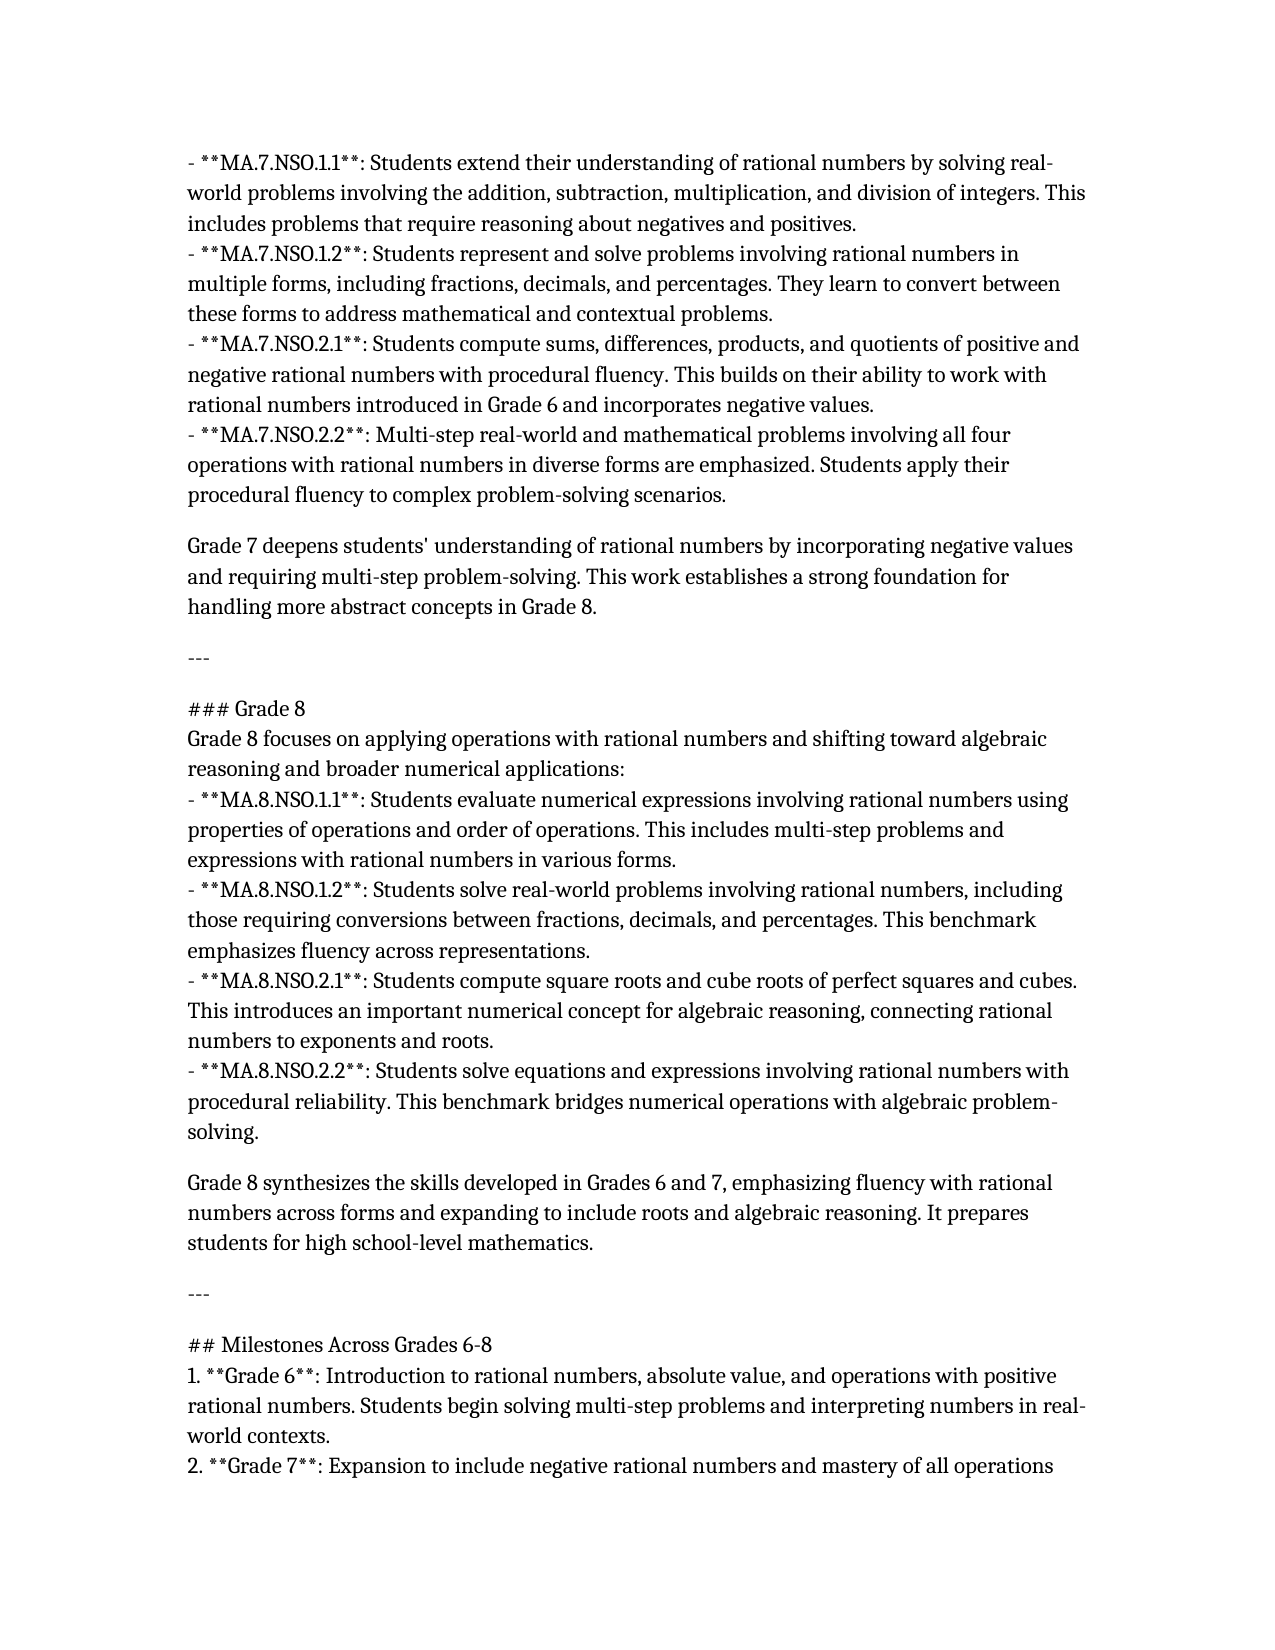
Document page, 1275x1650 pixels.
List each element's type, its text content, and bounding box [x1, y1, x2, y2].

text ### Grade 8 Grade 8 focuses on applying operations with rational numbers and shifting toward algebraic reasoning and broader numerical applications: - **MA.8.NSO.1.1**: Students evaluate numerical expressions involving rational numbers using properties of operations and order of operations. This includes multi-step problems and expressions with rational numbers in various forms. - **MA.8.NSO.1.2**: Students solve real-world problems involving rational numbers, including those requiring conversions between fractions, decimals, and percentages. This benchmark emphasizes fluency across representations. - **MA.8.NSO.2.1**: Students compute square roots and cube roots of perfect squares and cubes. This introduces an important numerical concept for algebraic reasoning, connecting rational numbers to exponents and roots. - **MA.8.NSO.2.2**: Students solve equations and expressions involving rational numbers with procedural reliability. This benchmark bridges numerical operations with algebraic problem-solving. [187, 696, 1087, 1145]
text --- [187, 645, 1087, 671]
text Grade 8 synthesizes the skills developed in Grades 6 and 7, emphasizing fluency with rational numbers across forms and expanding to include roots and algebraic reasoning. It prepares students for high school-level mathematics. [187, 1170, 1087, 1257]
text --- [187, 1281, 1087, 1308]
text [187, 1332, 1087, 1479]
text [187, 150, 1087, 509]
text Grade 7 deepens students' understanding of rational numbers by incorporating negative values and requiring multi-step problem-solving. This work establishes a strong foundation for handling more abstract concepts in Grade 8. [187, 533, 1087, 620]
